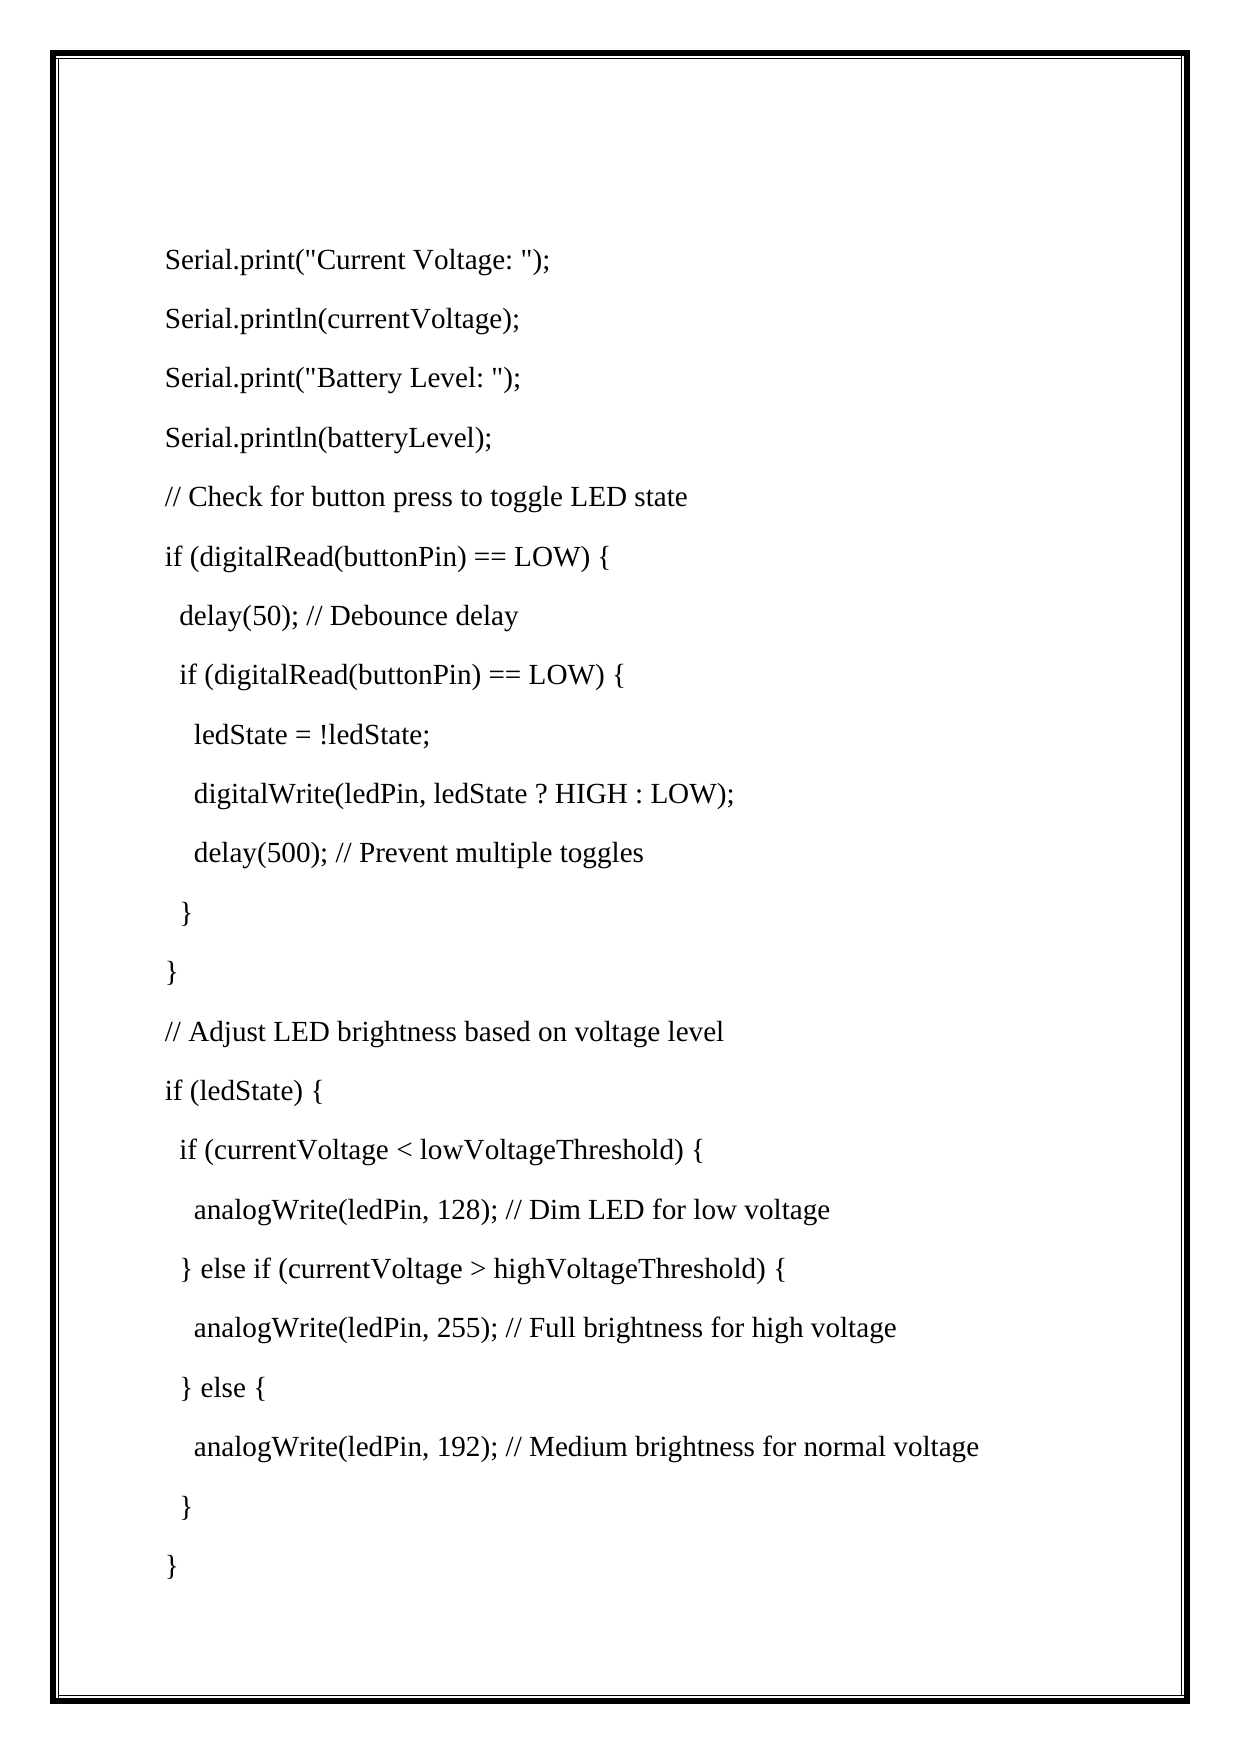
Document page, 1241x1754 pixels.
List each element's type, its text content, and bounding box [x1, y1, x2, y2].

text ledState = !ledState; [150, 717, 1090, 750]
text } [150, 1548, 1090, 1582]
text } [150, 895, 1090, 928]
text Serial.println(currentVoltage); [150, 301, 1090, 335]
text Serial.println(batteryLevel); [150, 420, 1090, 453]
text if (ledState) { [150, 1073, 1090, 1107]
text } else if (currentVoltage > highVoltageThreshold) { [150, 1251, 1090, 1285]
text analogWrite(ledPin, 255); // Full brightness for high voltage [150, 1311, 1090, 1344]
text } [150, 954, 1090, 988]
text if (digitalRead(buttonPin) == LOW) { [150, 657, 1090, 691]
text // Adjust LED brightness based on voltage level [150, 1014, 1090, 1047]
text } else { [150, 1370, 1090, 1403]
text // Check for button press to toggle LED state [150, 479, 1090, 513]
text if (digitalRead(buttonPin) == LOW) { [150, 539, 1090, 572]
text delay(500); // Prevent multiple toggles [150, 836, 1090, 869]
text } [150, 1489, 1090, 1522]
text Serial.print("Current Voltage: "); [150, 242, 1090, 275]
text if (currentVoltage < lowVoltageThreshold) { [150, 1132, 1090, 1166]
text analogWrite(ledPin, 128); // Dim LED for low voltage [150, 1192, 1090, 1225]
text digitalWrite(ledPin, ledState ? HIGH : LOW); [150, 776, 1090, 810]
text Serial.print("Battery Level: "); [150, 361, 1090, 394]
text delay(50); // Debounce delay [150, 598, 1090, 632]
text analogWrite(ledPin, 192); // Medium brightness for normal voltage [150, 1429, 1090, 1463]
